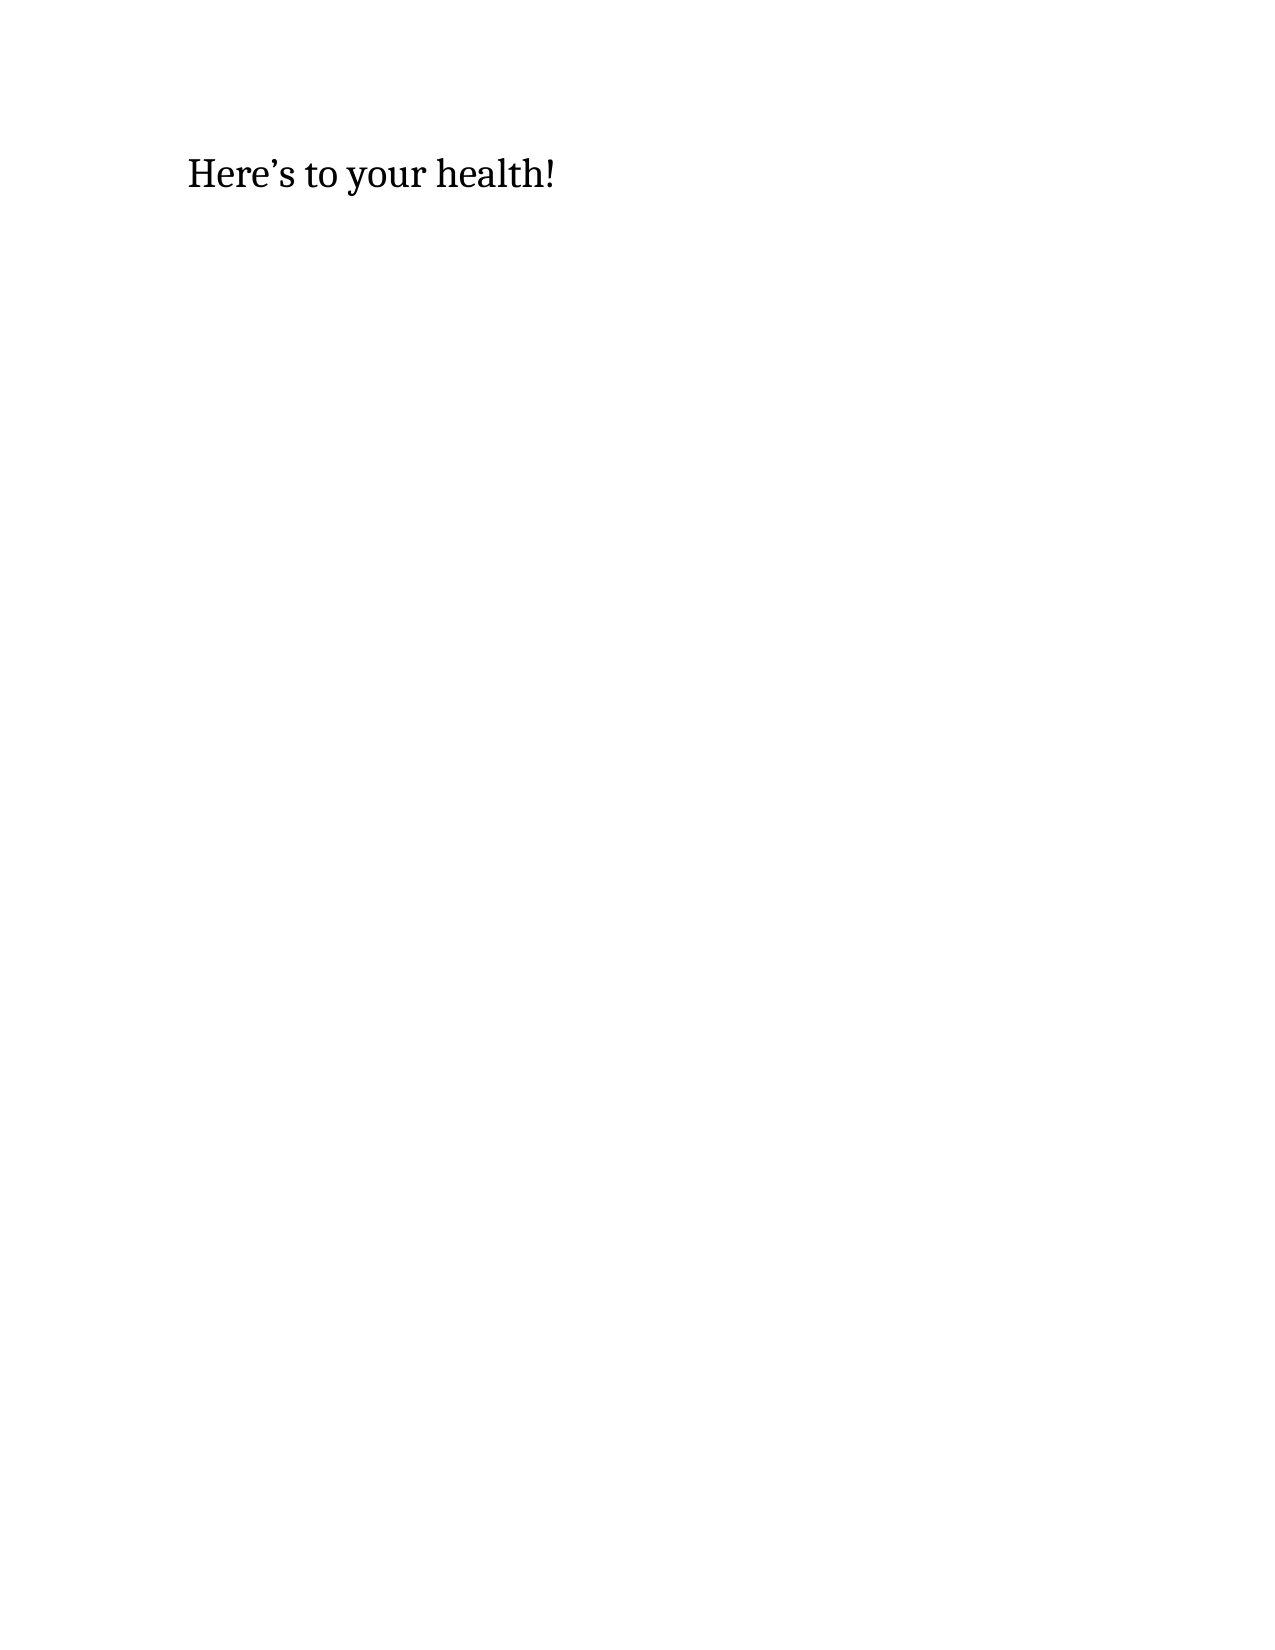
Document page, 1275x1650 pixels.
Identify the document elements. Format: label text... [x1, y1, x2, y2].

text Here’s to your health! [187, 150, 1087, 198]
